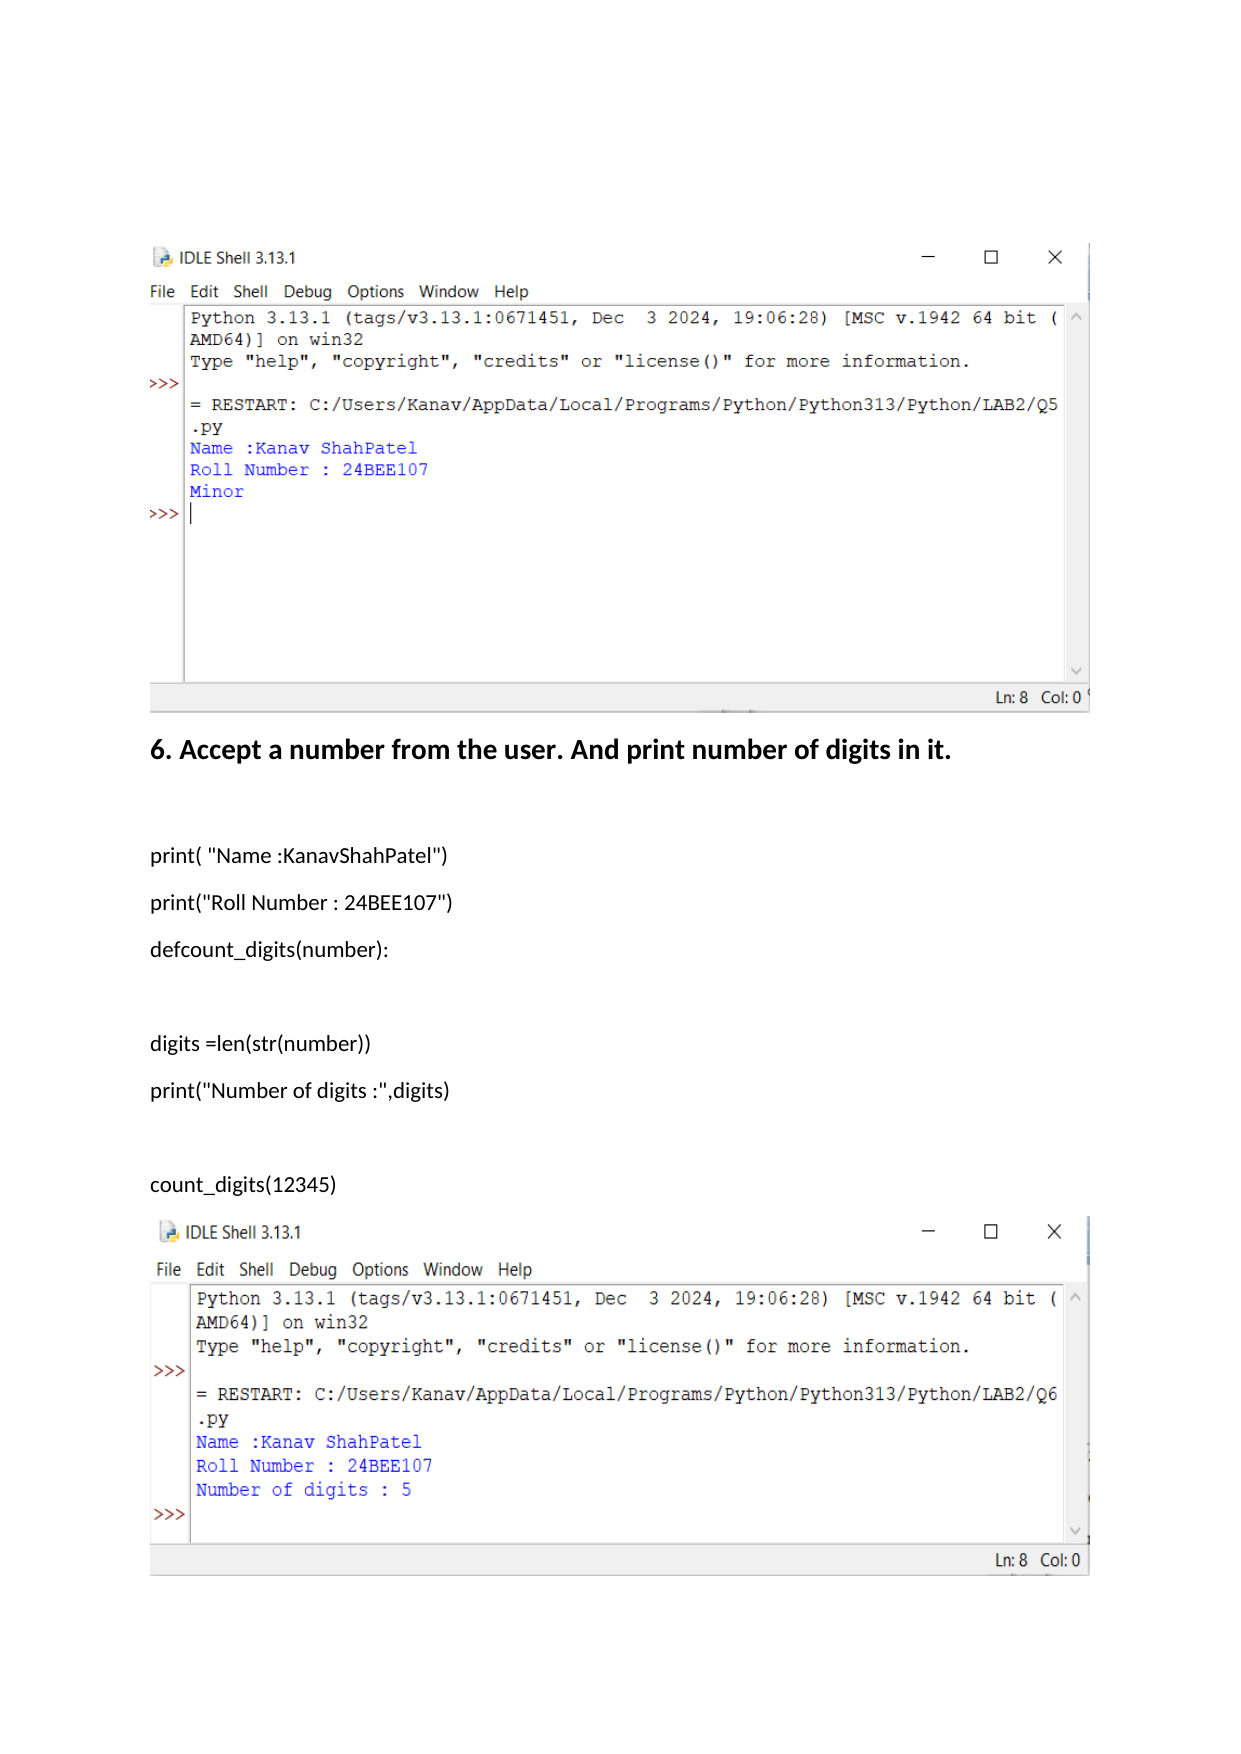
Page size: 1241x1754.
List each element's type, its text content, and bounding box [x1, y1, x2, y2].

text print( "Name :KanavShahPatel") [150, 842, 1090, 869]
picture [150, 1216, 1090, 1576]
text defcount_digits(number): [150, 935, 1090, 963]
picture [150, 243, 1090, 713]
text 6. Accept a number from the user. And print number of digits in it. [150, 731, 1090, 767]
text print("Roll Number : 24BEE107") [150, 888, 1090, 916]
text digits =len(str(number)) [150, 1029, 1090, 1057]
text count_digits(12345) [150, 1170, 1090, 1198]
text print("Number of digits :",digits) [150, 1076, 1090, 1104]
